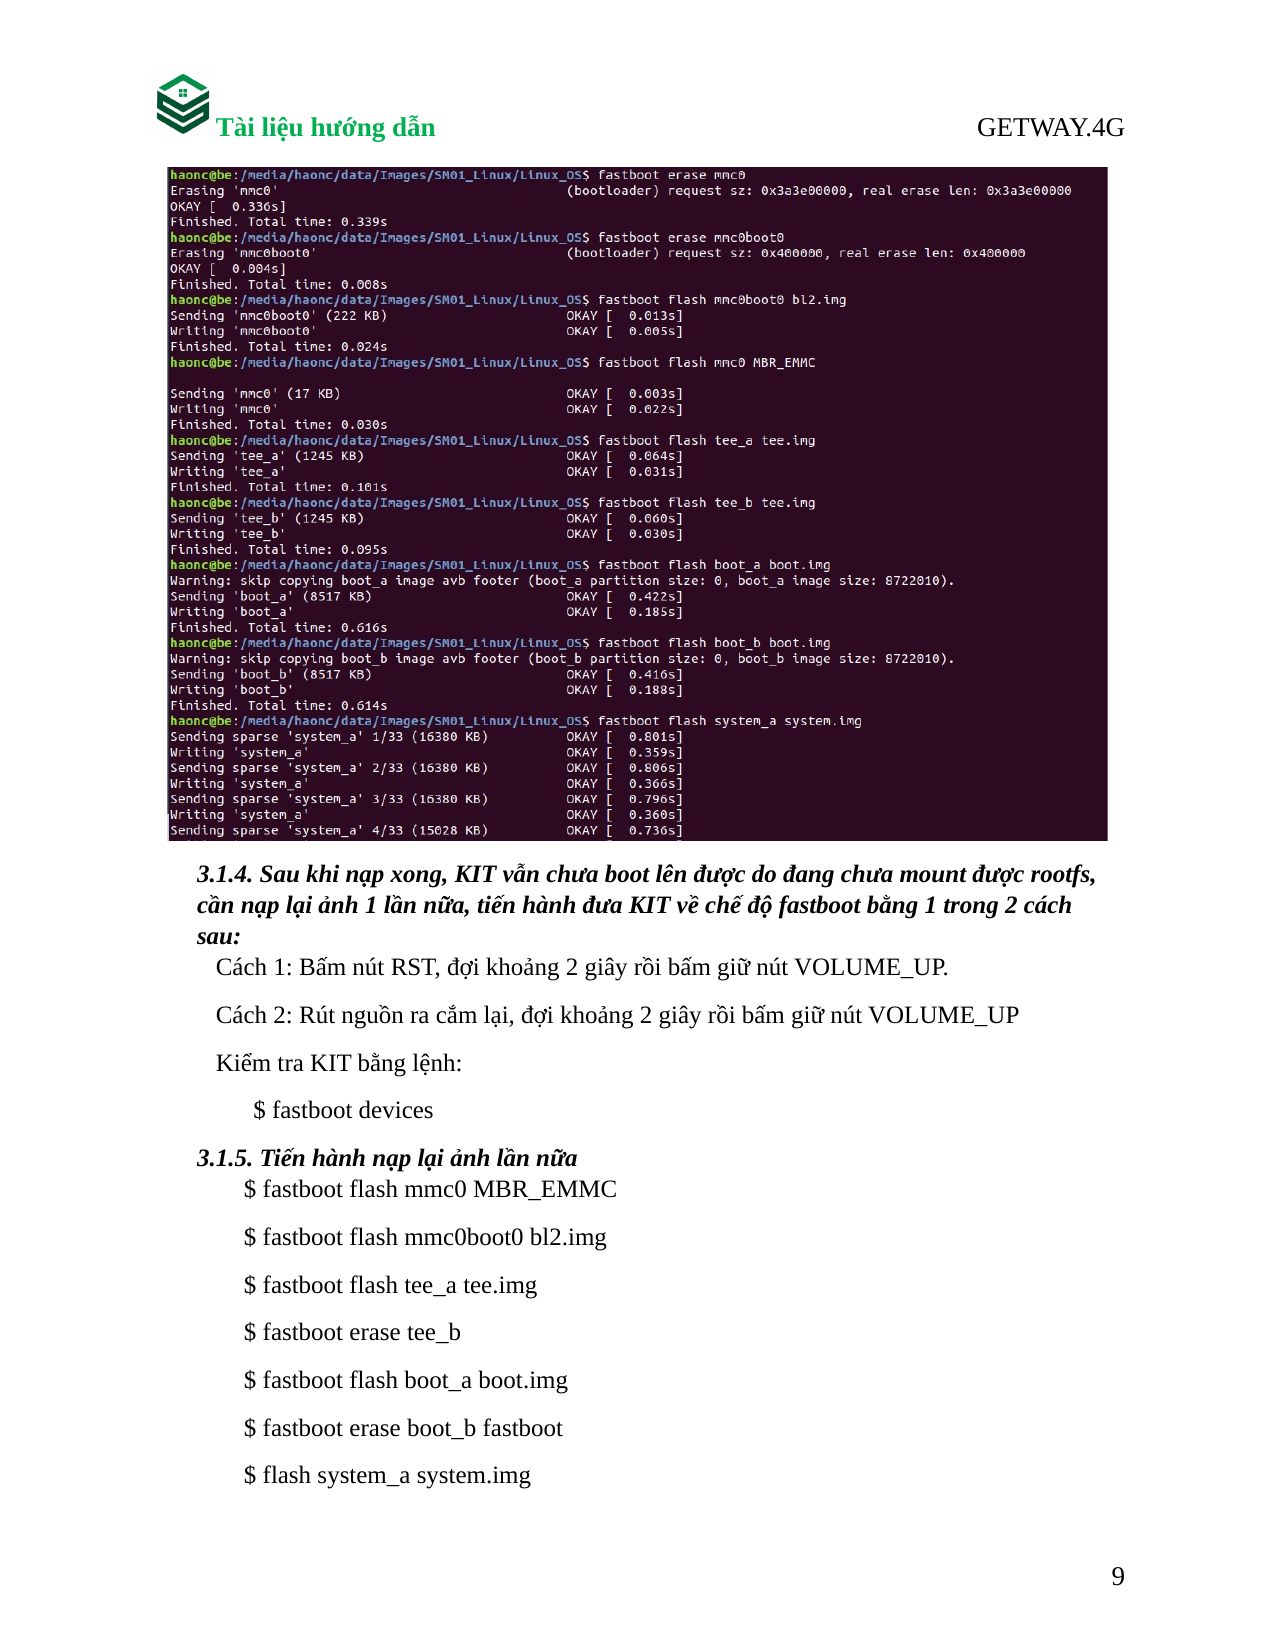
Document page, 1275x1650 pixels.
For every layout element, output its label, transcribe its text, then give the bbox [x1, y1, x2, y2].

text $ fastboot erase boot_b fastboot [244, 1413, 1125, 1442]
text Cách 2: Rút nguồn ra cắm lại, đợi khoảng 2 giây rồi bấm giữ nút VOLUME_UP [216, 1000, 1125, 1029]
text $ fastboot flash mmc0boot0 bl2.img [244, 1222, 1125, 1251]
text $ fastboot flash boot_a boot.img [244, 1365, 1125, 1394]
picture [167, 167, 1108, 841]
text $ fastboot flash tee_a tee.img [244, 1270, 1125, 1298]
subtitle 3.1.4. Sau khi nạp xong, KIT vẫn chưa boot lên được do đang chưa mount được rootfs, cần nạp lại ảnh 1 lần nữa, tiến hành đưa KIT về chế độ fastboot bằng 1 trong 2 cách sau: [197, 859, 1125, 950]
text $ flash system_a system.img [244, 1461, 1125, 1489]
subtitle 3.1.5. Tiến hành nạp lại ảnh lần nữa [197, 1143, 1125, 1172]
text Cách 1: Bấm nút RST, đợi khoảng 2 giây rồi bấm giữ nút VOLUME_UP. [216, 952, 1125, 981]
text $ fastboot flash mmc0 MBR_EMMC [244, 1174, 1125, 1203]
text $ fastboot erase tee_b [244, 1317, 1125, 1346]
picture [150, 66, 216, 137]
text Kiểm tra KIT bằng lệnh: [216, 1048, 1125, 1077]
text $ fastboot devices [253, 1096, 1125, 1124]
